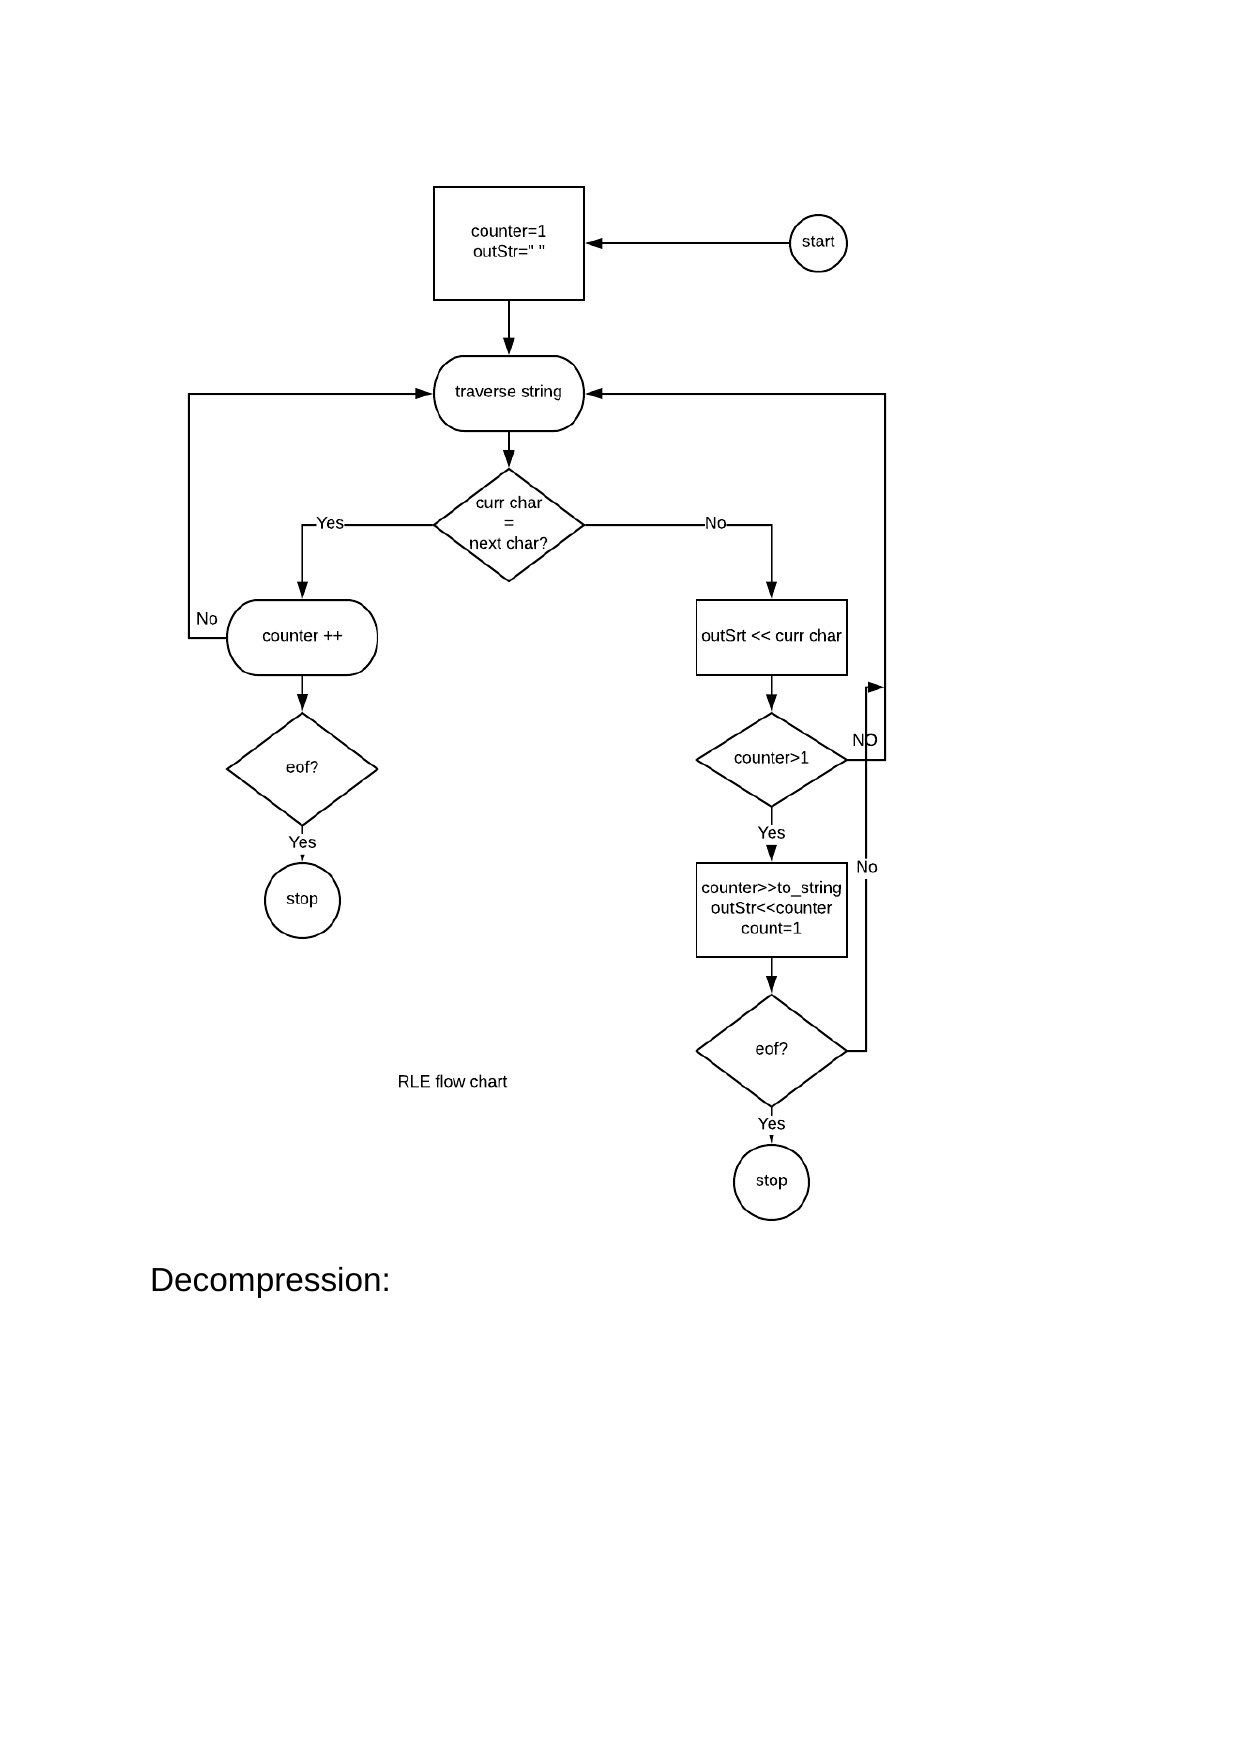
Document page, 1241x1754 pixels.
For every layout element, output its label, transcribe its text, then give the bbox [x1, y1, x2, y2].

text Decompression: [150, 1260, 1090, 1298]
picture [150, 150, 924, 1257]
